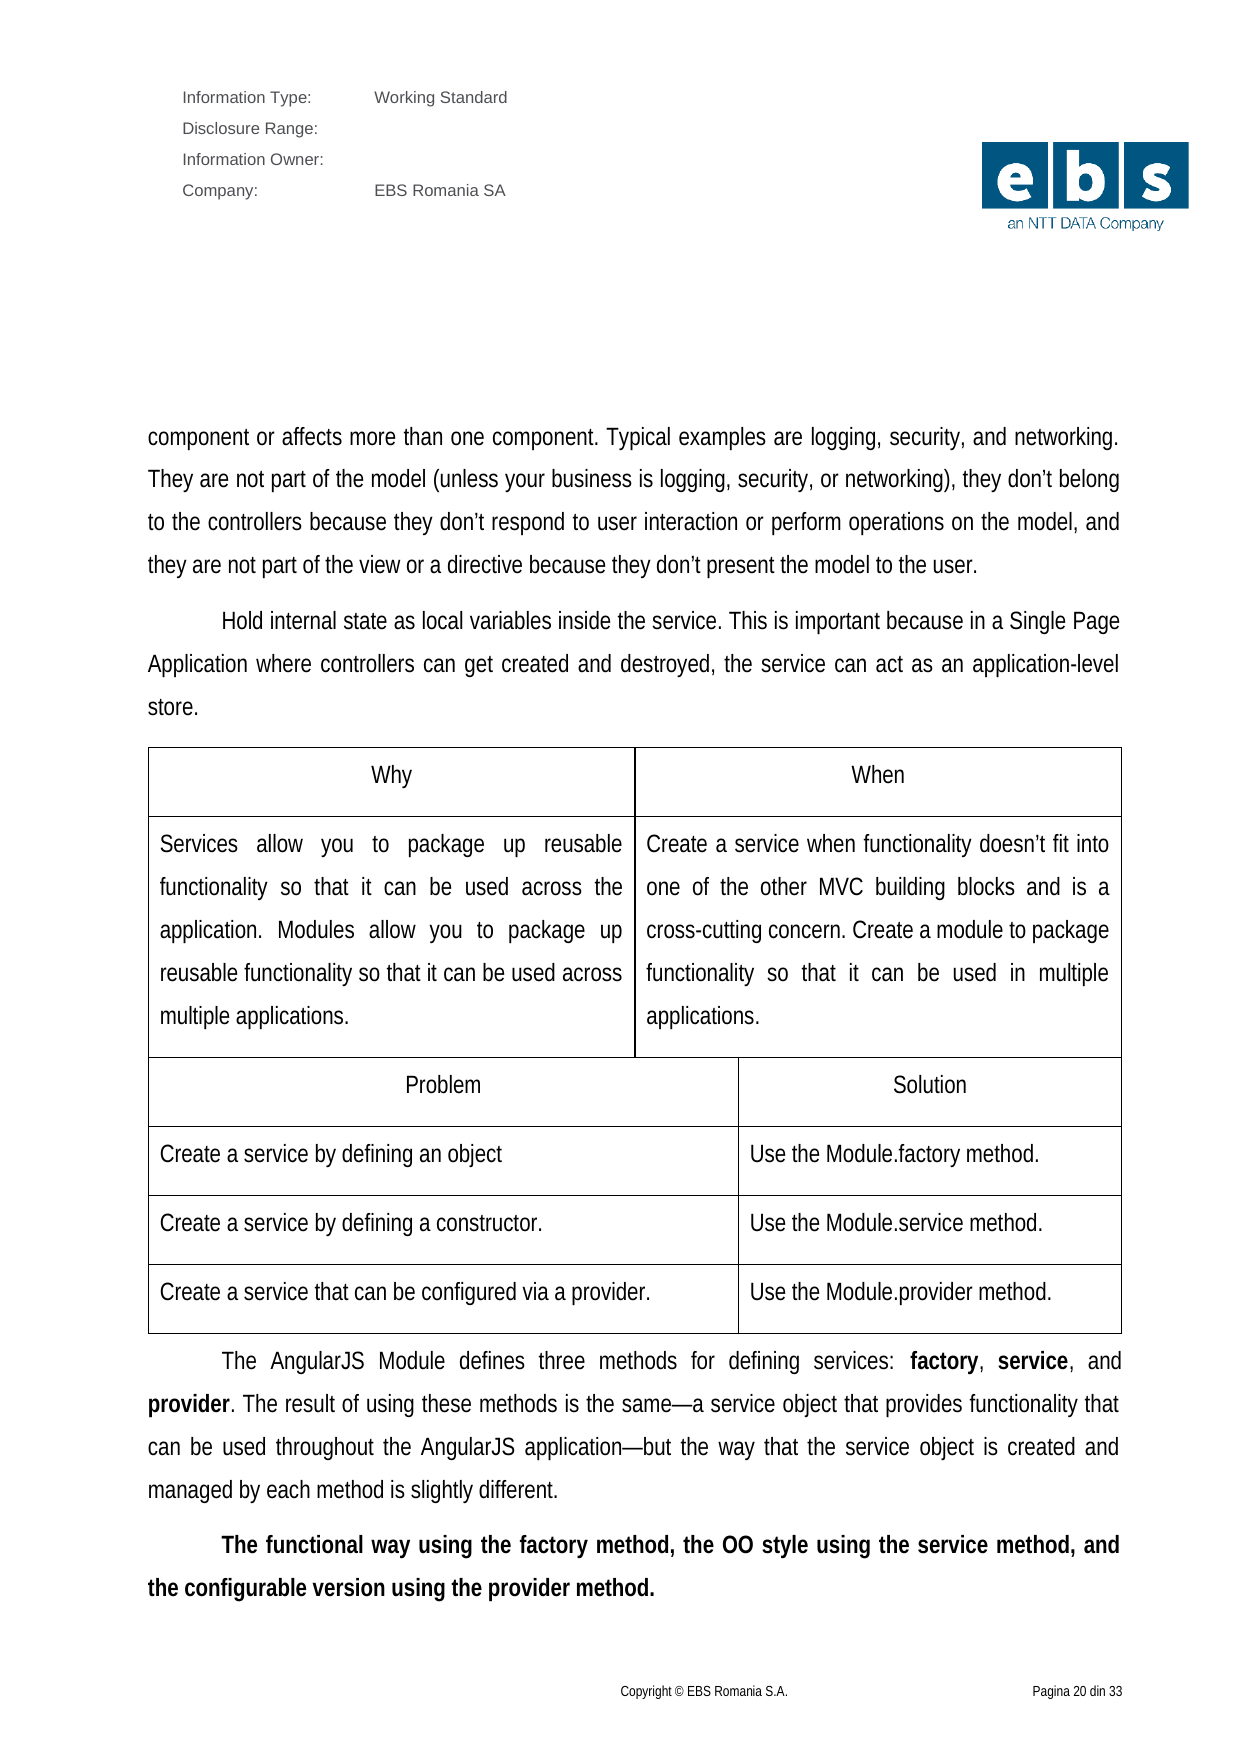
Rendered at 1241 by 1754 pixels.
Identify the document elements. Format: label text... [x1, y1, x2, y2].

table_cell Create a service when functionality doesn’t fit into one of the other MVC building blocks and is a cross-cutting concern. Create a module to package functionality so that it can be used in multiple applications. [636, 817, 1121, 1057]
table_cell Create a service that can be configured via a provider. [149, 1265, 738, 1332]
picture [1144, 164, 1170, 201]
text The AngularJS Module defines three methods for defining services: factory, service, and provider. The result of using these methods is the same—a service object that provides functionality that can be used throughout the AngularJS application—but the way that the service object is created and managed by each method is slightly different. [148, 1346, 1122, 1503]
table_cell Use the Module.factory method. [739, 1127, 1121, 1194]
table_cell Use the Module.provider method. [739, 1265, 1121, 1332]
table_cell Solution [739, 1058, 1121, 1126]
table_cell Problem [149, 1058, 738, 1126]
table_header Why [149, 748, 634, 816]
table_cell Create a service by defining a constructor. [149, 1196, 738, 1263]
table_cell Use the Module.service method. [739, 1196, 1121, 1263]
text The functional way using the factory method, the OO style using the service method, and the configurable version using the provider method. [148, 1530, 1122, 1602]
table_header When [636, 748, 1121, 816]
table_cell Create a service by defining an object [149, 1127, 738, 1194]
picture [1067, 150, 1104, 201]
picture [982, 142, 1189, 231]
table_cell Services allow you to package up reusable functionality so that it can be used across the application. Modules allow you to package up reusable functionality so that it can be used across multiple applications. [149, 817, 634, 1057]
picture [998, 164, 1032, 201]
text Hold internal state as local variables inside the service. This is important because in a Single Page Application where controllers can get created and destroyed, the service can act as an application-level store. [148, 606, 1122, 720]
